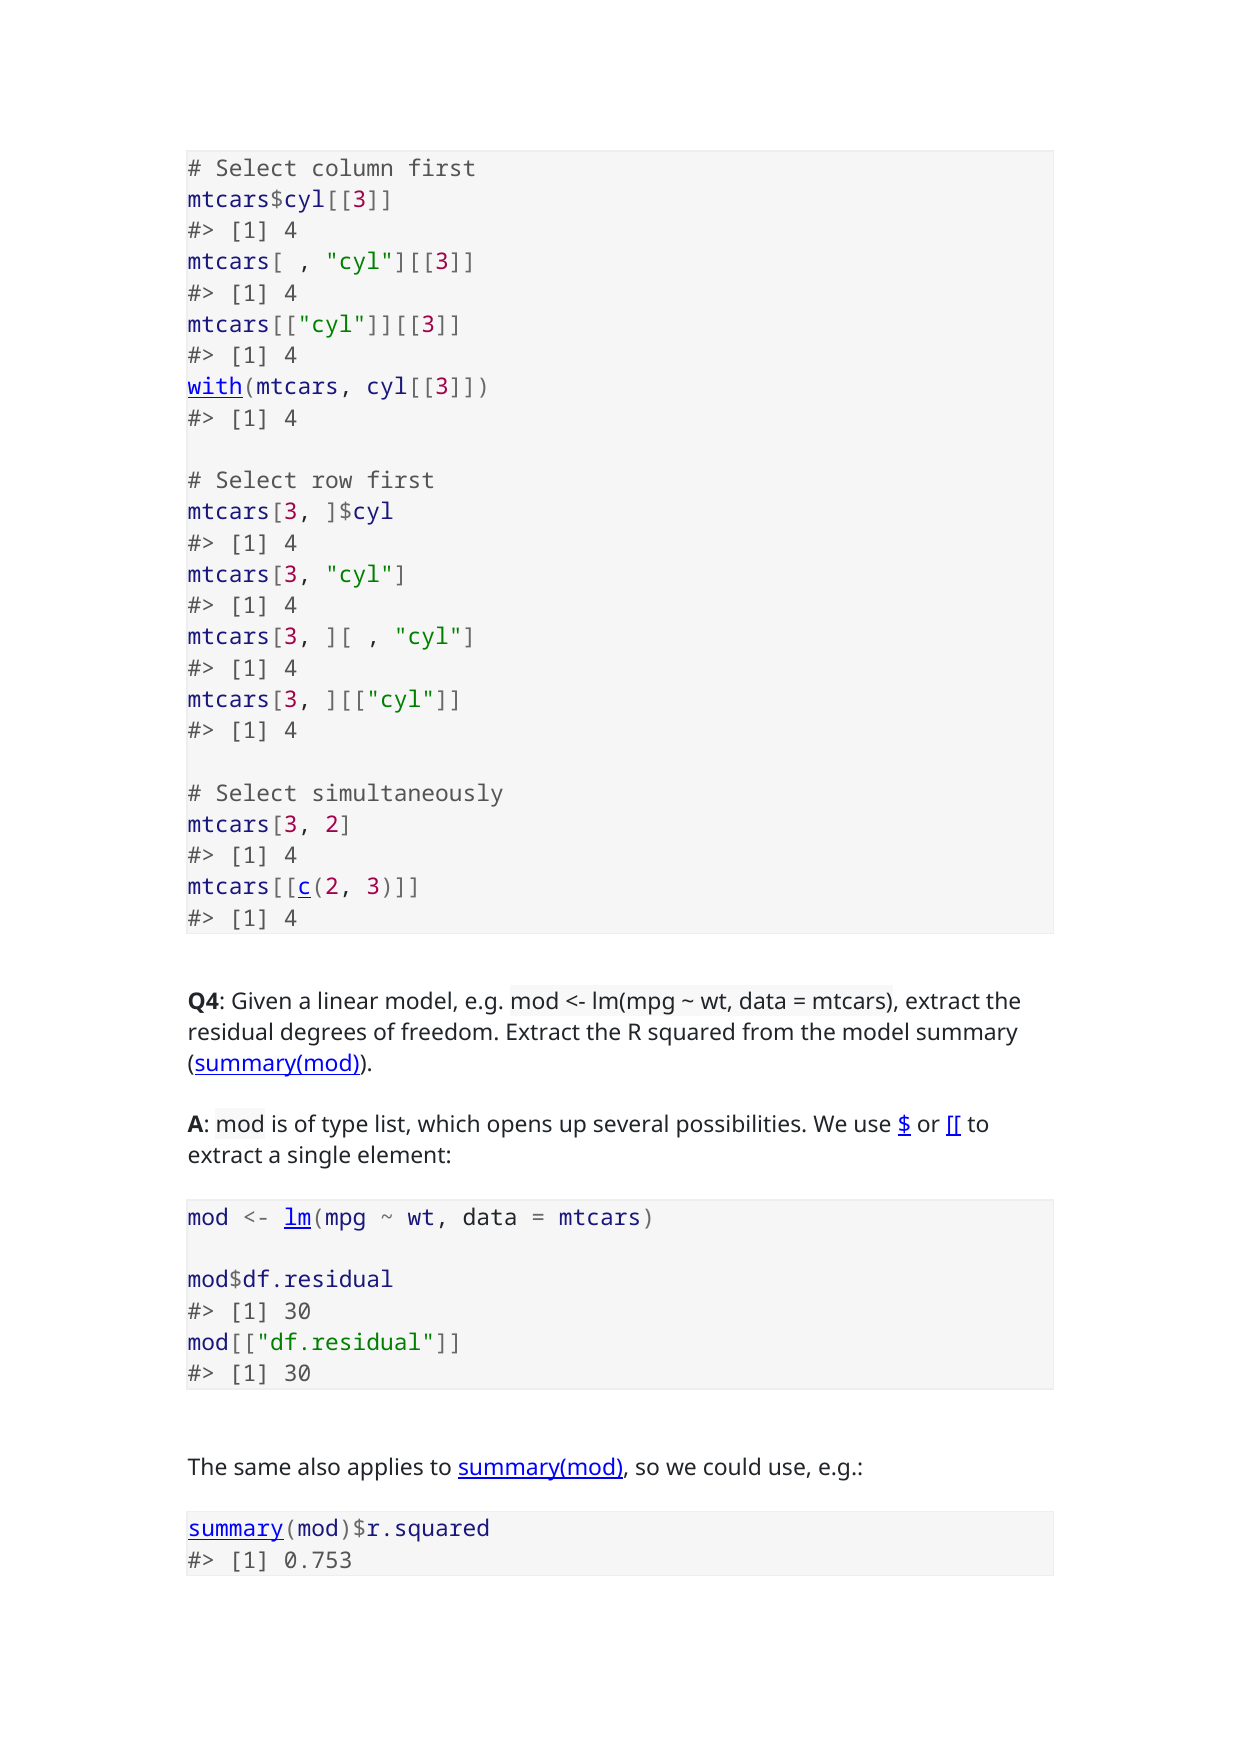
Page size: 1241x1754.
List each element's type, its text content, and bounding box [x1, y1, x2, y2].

text mtcars[3, ][ , "cyl"] [188, 620, 1053, 652]
text #> [1] 4 [188, 714, 1053, 745]
text #> [1] 4 [188, 339, 1053, 370]
text #> [1] 4 [188, 839, 1053, 870]
text mtcars[3, ]$cyl [188, 495, 1053, 527]
text A: mod is of type list, which opens up several possibilities. We use $ or [[ to extract a single element: [187, 1108, 1053, 1170]
text # Select simultaneously [188, 777, 1053, 808]
text summary(mod)$r.squared [188, 1512, 1053, 1542]
text #> [1] 4 [188, 900, 1053, 933]
text #> [1] 4 [188, 402, 1053, 433]
text mtcars[ , "cyl"][[3]] [188, 245, 1053, 277]
text #> [1] 30 [188, 1295, 1053, 1326]
text #> [1] 4 [188, 589, 1053, 620]
text #> [1] 4 [188, 527, 1053, 558]
text # Select column first [188, 152, 1053, 183]
text Q4: Given a linear model, e.g. mod <- lm(mpg ~ wt, data = mtcars), extract the residual degrees of freedom. Extract the R squared from the model summary (summary(mod)). [187, 985, 1053, 1078]
text mtcars$cyl[[3]] [188, 183, 1053, 214]
text mtcars[3, ][["cyl"]] [188, 683, 1053, 714]
text mtcars[["cyl"]][[3]] [188, 308, 1053, 339]
text with(mtcars, cyl[[3]]) [188, 370, 1053, 402]
text mtcars[[c(2, 3)]] [188, 870, 1053, 900]
text #> [1] 4 [188, 277, 1053, 308]
text mod <- lm(mpg ~ wt, data = mtcars) [188, 1201, 1053, 1232]
text mod[["df.residual"]] [188, 1326, 1053, 1356]
text mtcars[3, "cyl"] [188, 558, 1053, 589]
text #> [1] 4 [188, 652, 1053, 683]
text mtcars[3, 2] [188, 808, 1053, 839]
text #> [1] 30 [188, 1356, 1053, 1388]
text mod$df.residual [188, 1263, 1053, 1295]
text The same also applies to summary(mod), so we could use, e.g.: [187, 1450, 1053, 1482]
text #> [1] 0.753 [188, 1542, 1053, 1575]
text #> [1] 4 [188, 214, 1053, 245]
text # Select row first [188, 464, 1053, 495]
